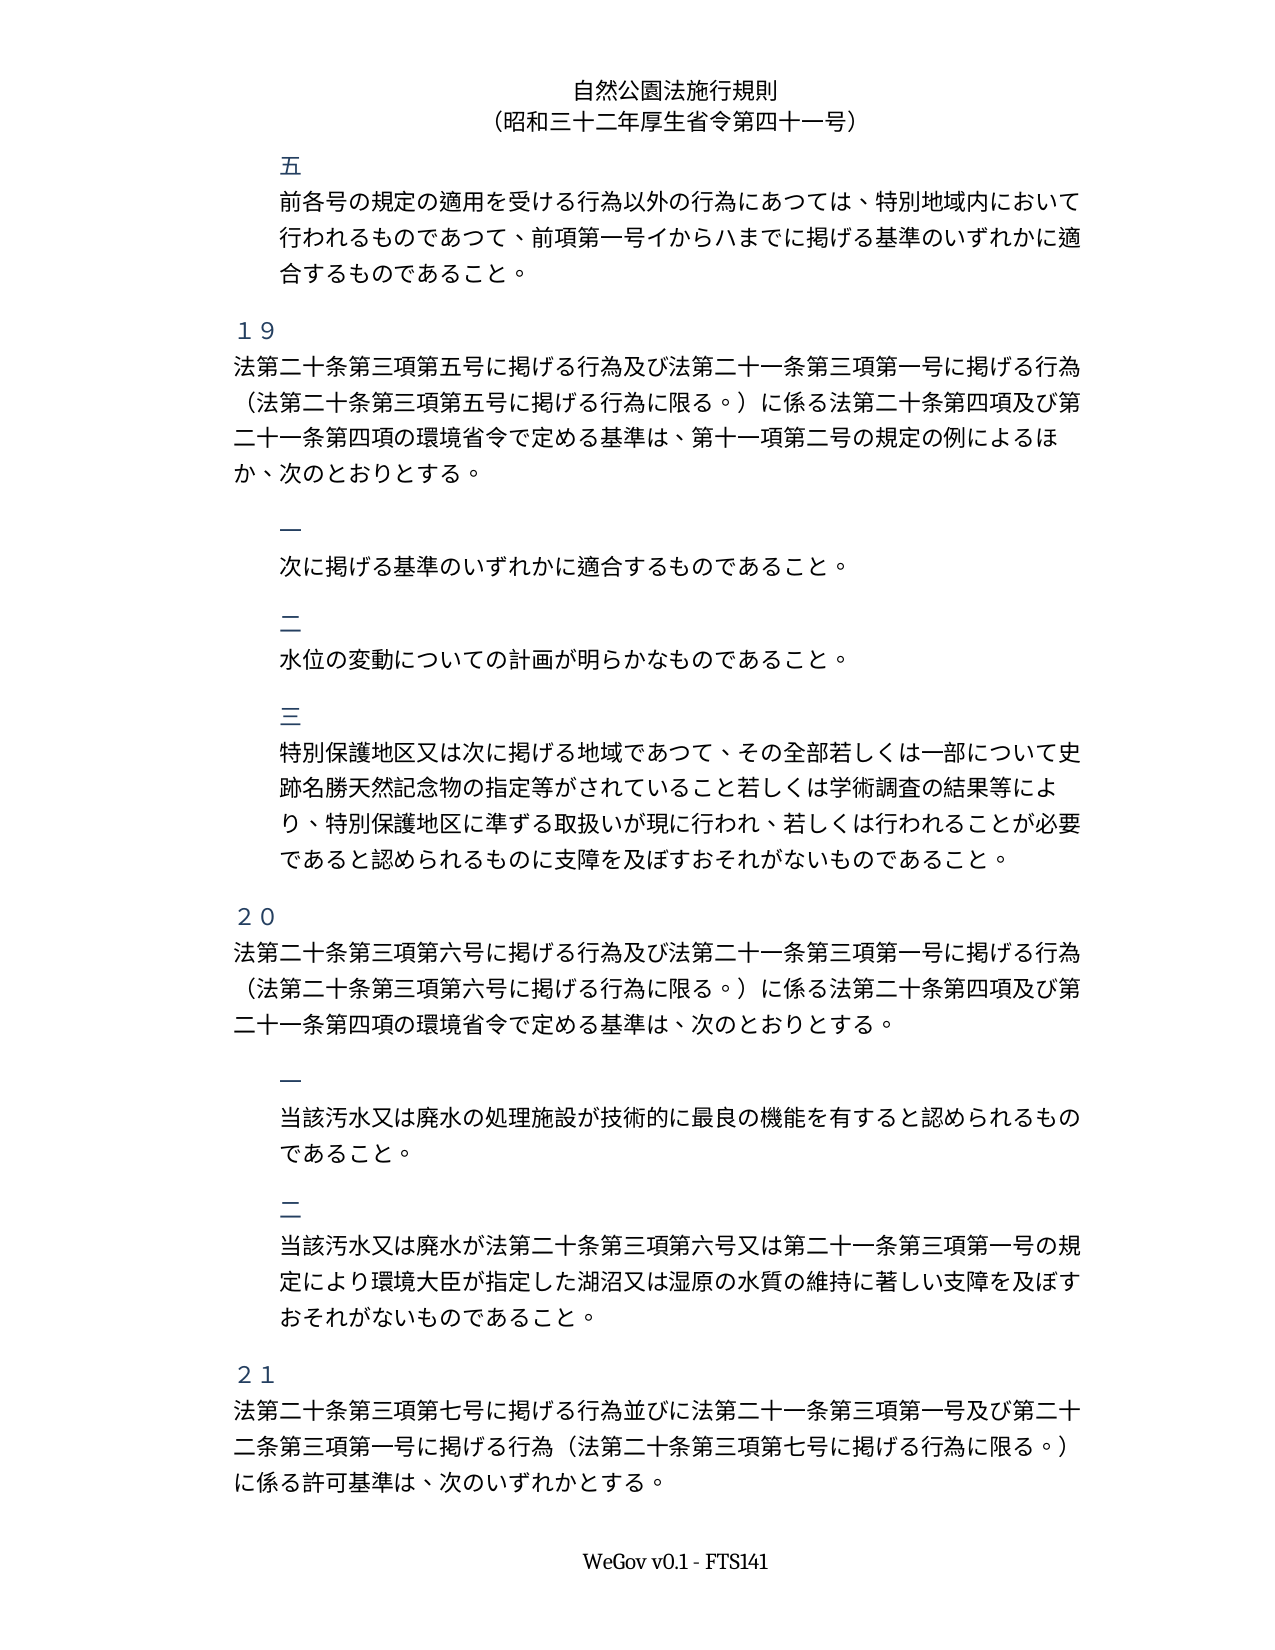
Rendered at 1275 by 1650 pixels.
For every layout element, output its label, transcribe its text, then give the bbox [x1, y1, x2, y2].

text 法第二十条第三項第七号に掲げる行為並びに法第二十一条第三項第一号及び第二十二条第三項第一号に掲げる行為（法第二十条第三項第七号に掲げる行為に限る。）に係る許可基準は、次のいずれかとする。 [233, 1395, 1087, 1498]
text 次に掲げる基準のいずれかに適合するものであること。 [279, 551, 1087, 582]
subtitle ２１ [233, 1359, 1087, 1390]
text 特別保護地区又は次に掲げる地域であつて、その全部若しくは一部について史跡名勝天然記念物の指定等がされていること若しくは学術調査の結果等により、特別保護地区に準ずる取扱いが現に行われ、若しくは行われることが必要であると認められるものに支障を及ぼすおそれがないものであること。 [279, 736, 1087, 876]
text 前各号の規定の適用を受ける行為以外の行為にあつては、特別地域内において行われるものであつて、前項第一号イからハまでに掲げる基準のいずれかに適合するものであること。 [279, 186, 1087, 289]
subtitle 一 [279, 1066, 1087, 1097]
subtitle 二 [279, 608, 1087, 639]
subtitle 一 [279, 515, 1087, 546]
subtitle １９ [233, 314, 1087, 346]
text 法第二十条第三項第五号に掲げる行為及び法第二十一条第三項第一号に掲げる行為（法第二十条第三項第五号に掲げる行為に限る。）に係る法第二十条第四項及び第二十一条第四項の環境省令で定める基準は、第十一項第二号の規定の例によるほか、次のとおりとする。 [233, 351, 1087, 489]
subtitle 五 [279, 150, 1087, 181]
subtitle ２０ [233, 901, 1087, 932]
subtitle 二 [279, 1194, 1087, 1226]
subtitle 三 [279, 701, 1087, 732]
text 法第二十条第三項第六号に掲げる行為及び法第二十一条第三項第一号に掲げる行為（法第二十条第三項第六号に掲げる行為に限る。）に係る法第二十条第四項及び第二十一条第四項の環境省令で定める基準は、次のとおりとする。 [233, 937, 1087, 1040]
text 当該汚水又は廃水の処理施設が技術的に最良の機能を有すると認められるものであること。 [279, 1102, 1087, 1169]
text 水位の変動についての計画が明らかなものであること。 [279, 644, 1087, 675]
text 当該汚水又は廃水が法第二十条第三項第六号又は第二十一条第三項第一号の規定により環境大臣が指定した湖沼又は湿原の水質の維持に著しい支障を及ぼすおそれがないものであること。 [279, 1230, 1087, 1333]
